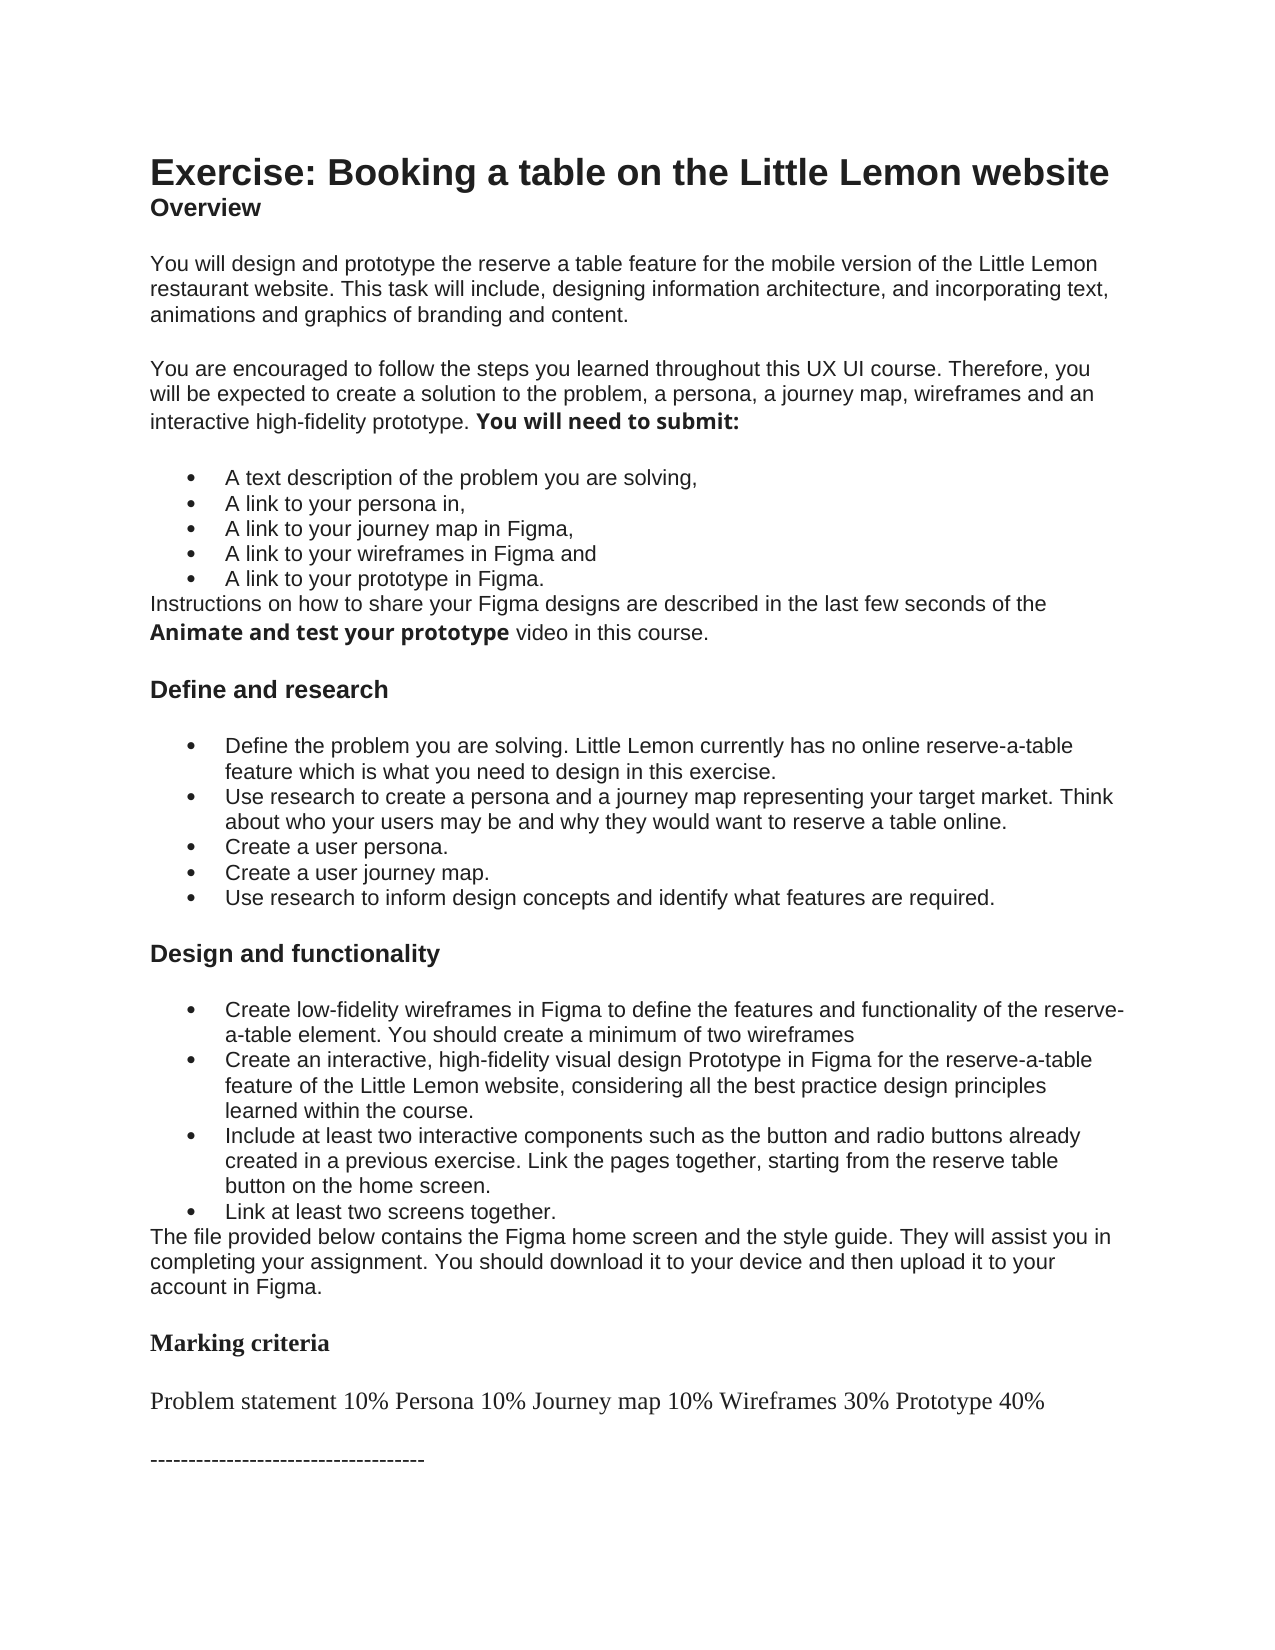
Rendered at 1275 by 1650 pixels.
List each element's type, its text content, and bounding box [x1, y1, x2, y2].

list Define the problem you are solving. Little Lemon currently has no online reserve-a-table feature which is what you need to design in this exercise. [187, 733, 1125, 784]
text You will design and prototype the reserve a table feature for the mobile version of the Little Lemon restaurant website. This task will include, designing information architecture, and incorporating text, animations and graphics of branding and content. [150, 251, 1125, 327]
text Problem statement 10% Persona 10% Journey map 10% Wireframes 30% Prototype 40% [150, 1386, 1125, 1415]
list Include at least two interactive components such as the button and radio buttons already created in a previous exercise. Link the pages together, starting from the reserve table button on the home screen. [187, 1123, 1125, 1198]
text Exercise: Booking a table on the Little Lemon website [150, 150, 1125, 193]
list Create a user persona. [187, 834, 1125, 859]
list Link at least two screens together. [187, 1198, 1125, 1224]
list Use research to create a persona and a journey map representing your target market. Think about who your users may be and why they would want to reserve a table online. [187, 784, 1125, 834]
text Instructions on how to share your Figma designs are described in the last few seconds of the Animate and test your prototype video in this course. [150, 591, 1125, 646]
subtitle Marking criteria [150, 1328, 1125, 1357]
list A text description of the problem you are solving, [187, 465, 1125, 490]
list A link to your persona in, [187, 490, 1125, 516]
list A link to your journey map in Figma, [187, 516, 1125, 541]
text Overview [150, 193, 1125, 222]
text Define and research [150, 675, 1125, 704]
list Use research to inform design concepts and identify what features are required. [187, 884, 1125, 910]
list Create low-fidelity wireframes in Figma to define the features and functionality of the reserve-a-table element. You should create a minimum of two wireframes [187, 997, 1125, 1047]
text ------------------------------------ [150, 1444, 1125, 1475]
list Create an interactive, high-fidelity visual design Prototype in Figma for the reserve-a-table feature of the Little Lemon website, considering all the best practice design principles learned within the course. [187, 1047, 1125, 1123]
text You are encouraged to follow the steps you learned throughout this UX UI course. Therefore, you will be expected to create a solution to the problem, a persona, a journey map, wireframes and an interactive high-fidelity prototype. You will need to submit: [150, 356, 1125, 436]
list A link to your wireframes in Figma and [187, 541, 1125, 566]
text The file provided below contains the Figma home screen and the style guide. They will assist you in completing your assignment. You should download it to your device and then upload it to your account in Figma. [150, 1224, 1125, 1299]
text Design and functionality [150, 939, 1125, 968]
list A link to your prototype in Figma. [187, 566, 1125, 591]
list Create a user journey map. [187, 859, 1125, 884]
